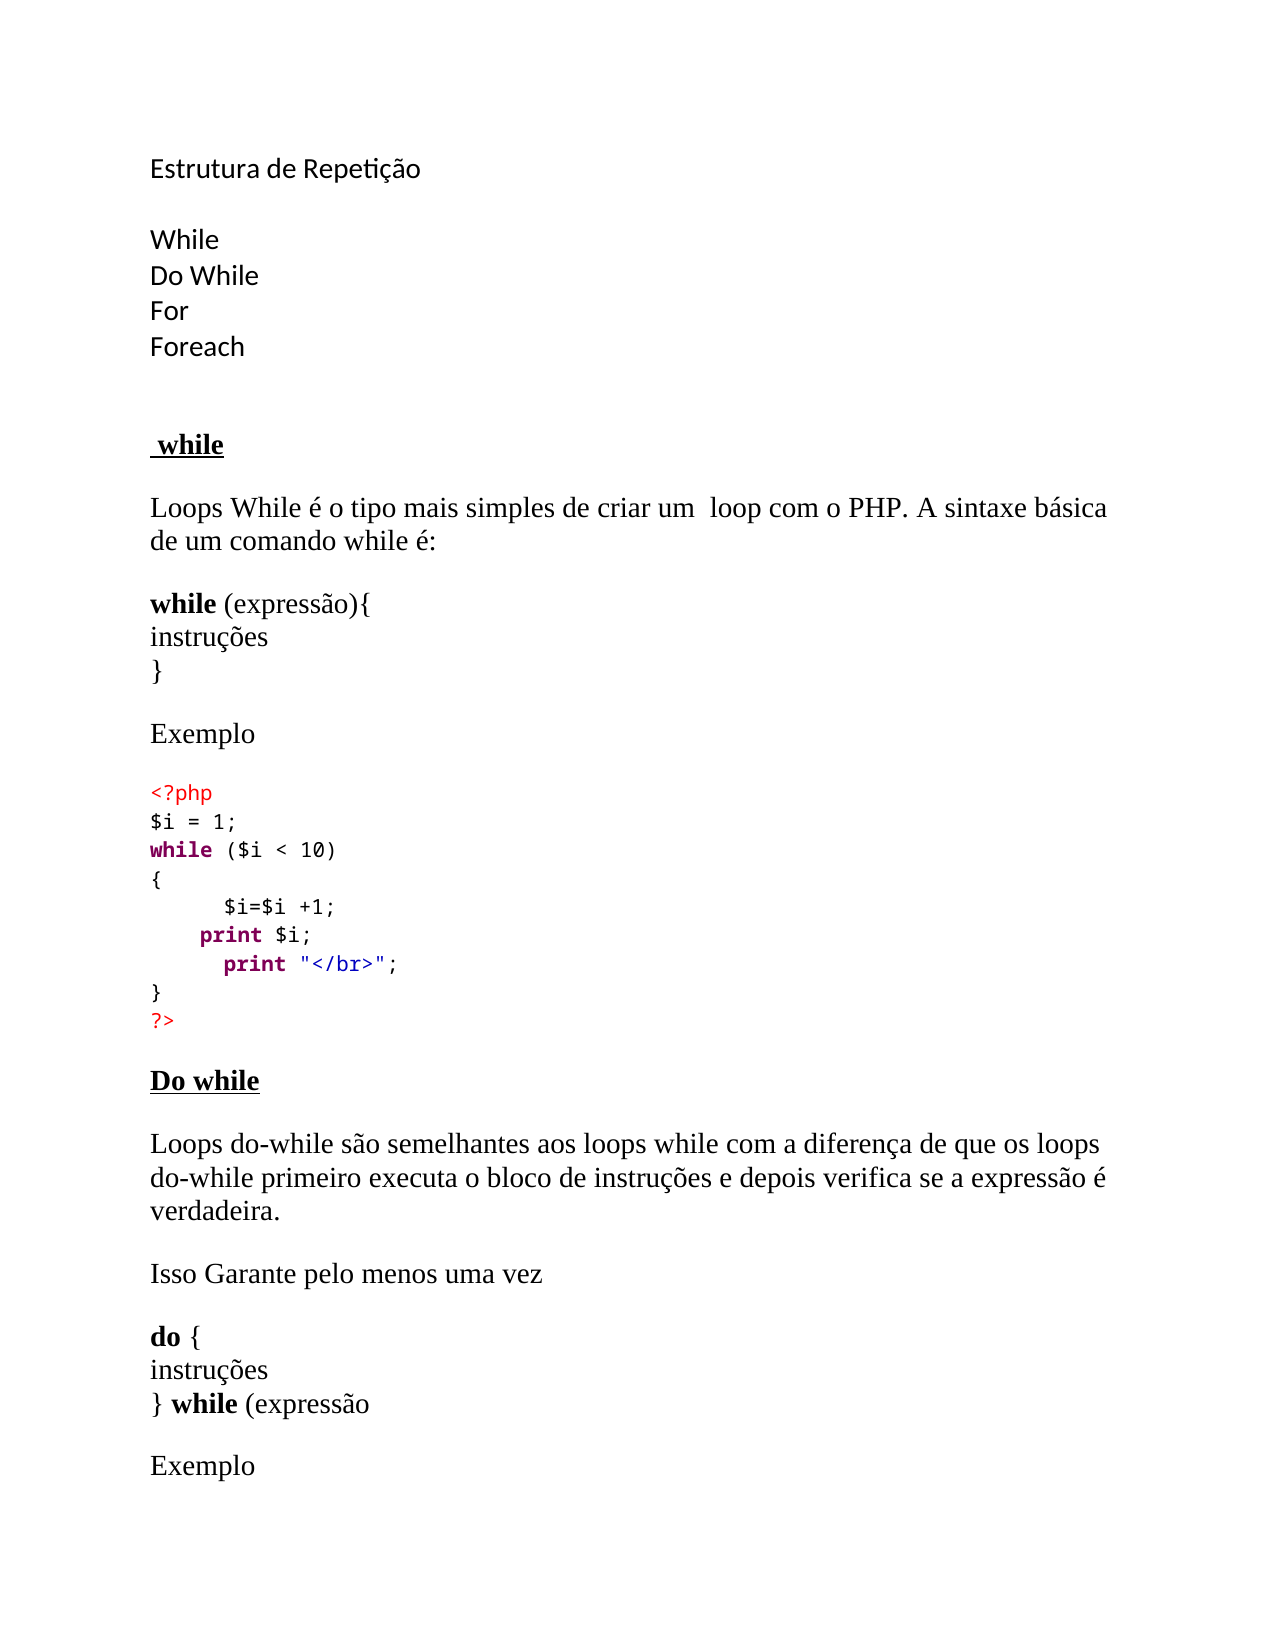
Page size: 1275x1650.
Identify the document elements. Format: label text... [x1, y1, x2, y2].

text while (expressão){ instruções } [150, 586, 1125, 687]
text Isso Garante pelo menos uma vez [150, 1256, 1125, 1289]
text Do While [150, 257, 1125, 292]
text While [150, 221, 1125, 257]
text Loops do-while são semelhantes aos loops while com a diferença de que os loops do-while primeiro executa o bloco de instruções e depois verifica se a expressão é verdadeira. [150, 1126, 1125, 1227]
text <?php [150, 778, 1125, 807]
text { [150, 864, 1125, 892]
text For [150, 292, 1125, 328]
text ?> [150, 1006, 1125, 1034]
text print "</br>"; [150, 949, 1125, 977]
text print $i; [150, 921, 1125, 949]
text Foreach [150, 328, 1125, 364]
text while [150, 427, 1125, 461]
text } [150, 977, 1125, 1006]
text do { instruções } while (expressão [150, 1319, 1125, 1419]
text while ($i < 10) [150, 835, 1125, 864]
text $i = 1; [150, 807, 1125, 835]
text Loops While é o tipo mais simples de criar um loop com o PHP. A sintaxe básica de um comando while é: [150, 490, 1125, 557]
text $i=$i +1; [150, 892, 1125, 921]
text Exemplo [150, 1448, 1125, 1482]
text Exemplo [150, 716, 1125, 749]
text Estrutura de Repetição [150, 150, 1125, 186]
text Do while [150, 1063, 1125, 1097]
